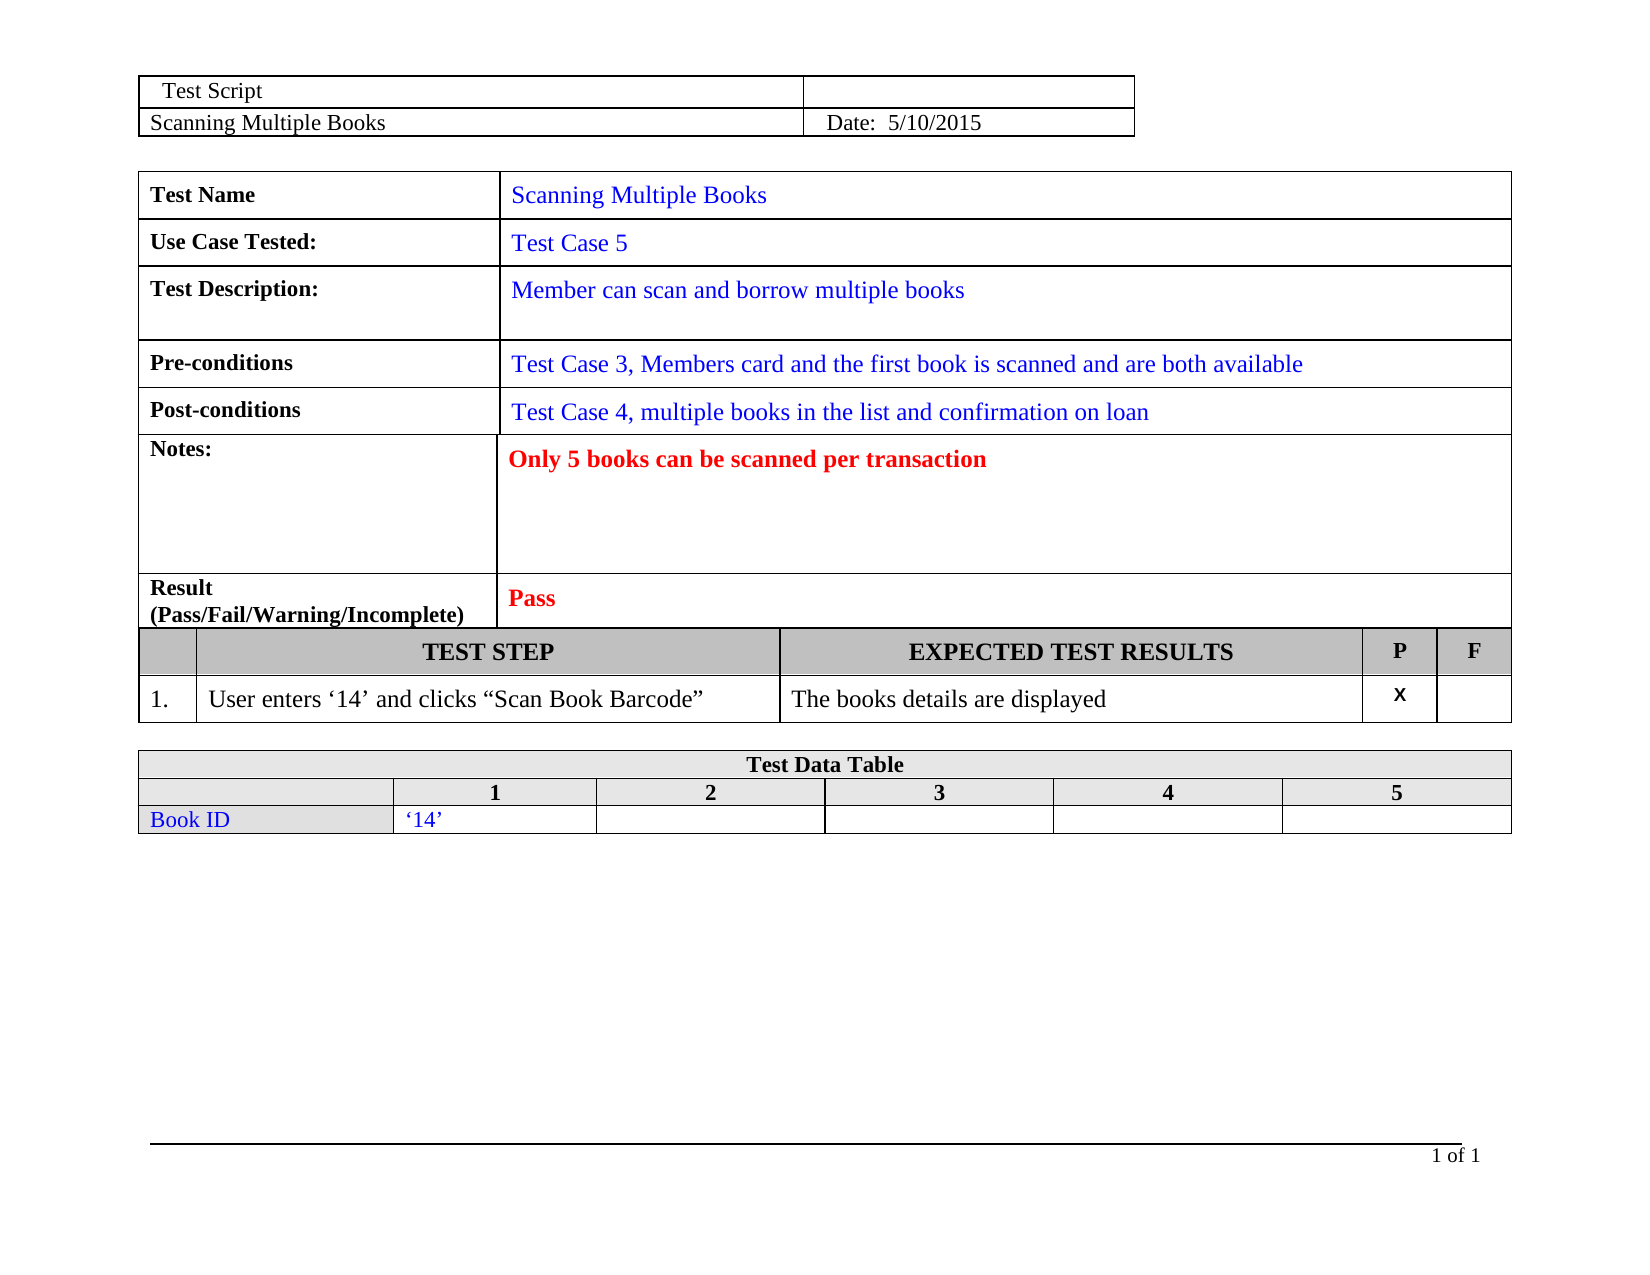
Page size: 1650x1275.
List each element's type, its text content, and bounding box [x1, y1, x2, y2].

table_cell [597, 806, 824, 833]
table_header Scanning Multiple Books [501, 172, 1511, 218]
table_cell [826, 806, 1053, 833]
table_cell Test Case 4, multiple books in the list and confirmation on loan [501, 388, 1511, 434]
table_cell Only 5 books can be scanned per transaction [498, 435, 1511, 572]
table_cell 4 [1054, 779, 1282, 805]
table_cell [140, 676, 196, 722]
table_cell Test Case 5 [501, 220, 1511, 265]
table_cell TEST STEP [197, 629, 779, 674]
table_cell Pre-conditions [139, 341, 499, 386]
table_cell [1054, 806, 1282, 833]
table_cell EXPECTED TEST RESULTS [781, 629, 1362, 674]
table_cell Book ID [139, 806, 393, 833]
table_cell The books details are displayed [781, 676, 1362, 722]
table_cell X [1363, 676, 1436, 722]
table_cell Test Description: [139, 267, 499, 339]
table_cell User enters ‘14’ and clicks “Scan Book Barcode” [197, 676, 779, 722]
table_cell Use Case Tested: [139, 220, 499, 265]
table_cell [1438, 676, 1511, 722]
table_cell F [1438, 629, 1511, 674]
table_cell Result (Pass/Fail/Warning/Incomplete) [139, 574, 496, 627]
table_cell [140, 629, 196, 674]
table_cell Member can scan and borrow multiple books [501, 267, 1511, 339]
table_cell Notes: [139, 435, 496, 572]
table_cell 2 [597, 779, 824, 805]
table_cell [139, 779, 393, 805]
table_header Test Name [139, 172, 499, 218]
table_cell Test Case 3, Members card and the first book is scanned and are both available [501, 341, 1511, 386]
table_cell 5 [1283, 779, 1511, 805]
table_cell 3 [826, 779, 1053, 805]
table_header Test Data Table [139, 751, 1511, 777]
table_cell P [1363, 629, 1436, 674]
table_cell 1 [394, 779, 596, 805]
table_cell ‘14’ [394, 806, 596, 833]
table_cell Pass [498, 574, 1511, 627]
table_cell [1283, 806, 1511, 833]
table_cell Post-conditions [139, 388, 499, 434]
